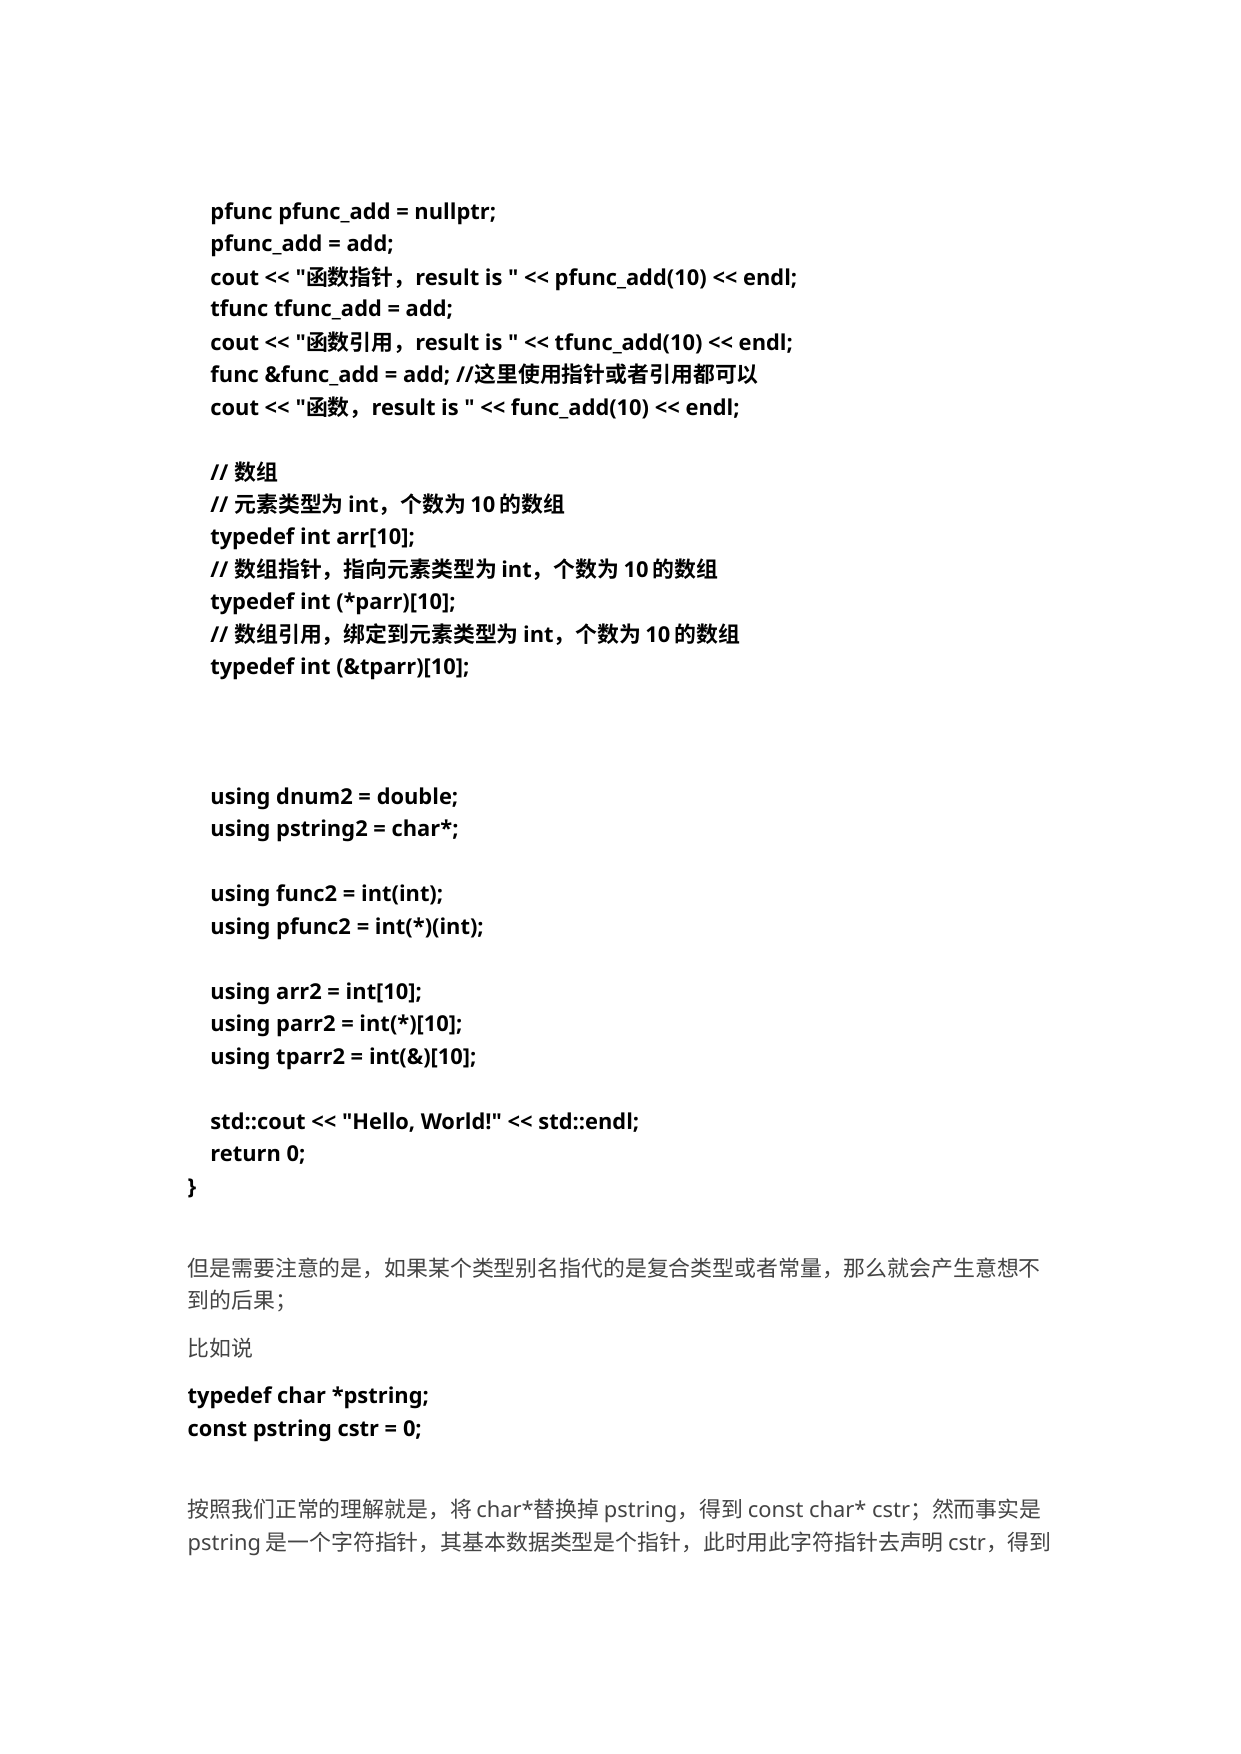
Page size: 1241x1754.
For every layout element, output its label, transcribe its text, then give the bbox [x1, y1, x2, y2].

text using pstring2 = char*; [187, 812, 1053, 844]
text std::cout << "Hello, World!" << std::endl; [187, 1104, 1053, 1137]
text cout << "函数引用，result is " << tfunc_add(10) << endl; [187, 324, 1053, 357]
text // 数组引用，绑定到元素类型为int，个数为10的数组 [187, 617, 1053, 649]
text pfunc pfunc_add = nullptr; [187, 194, 1053, 227]
text return 0; [187, 1137, 1053, 1169]
text tfunc tfunc_add = add; [187, 292, 1053, 324]
text using parr2 = int(*)[10]; [187, 1007, 1053, 1039]
text typedef char *pstring; [187, 1379, 1053, 1411]
text // 元素类型为int，个数为10的数组 [187, 487, 1053, 519]
text using dnum2 = double; [187, 779, 1053, 812]
text // 数组 [187, 454, 1053, 487]
text const pstring cstr = 0; [187, 1411, 1053, 1444]
text cout << "函数指针，result is " << pfunc_add(10) << endl; [187, 259, 1053, 292]
text typedef int arr[10]; [187, 519, 1053, 552]
text using pfunc2 = int(*)(int); [187, 909, 1053, 942]
text cout << "函数，result is " << func_add(10) << endl; [187, 389, 1053, 422]
text using tparr2 = int(&)[10]; [187, 1039, 1053, 1072]
text typedef int (&tparr)[10]; [187, 649, 1053, 682]
text // 数组指针，指向元素类型为int，个数为10的数组 [187, 552, 1053, 584]
text using func2 = int(int); [187, 877, 1053, 909]
text 但是需要注意的是，如果某个类型别名指代的是复合类型或者常量，那么就会产生意想不到的后果； [187, 1250, 1053, 1315]
text typedef int (*parr)[10]; [187, 584, 1053, 617]
text } [187, 1169, 1053, 1202]
text using arr2 = int[10]; [187, 974, 1053, 1007]
text func &func_add = add; //这里使用指针或者引用都可以 [187, 357, 1053, 389]
text 比如说 [187, 1331, 1053, 1363]
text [187, 1492, 1053, 1557]
text pfunc_add = add; [187, 227, 1053, 259]
